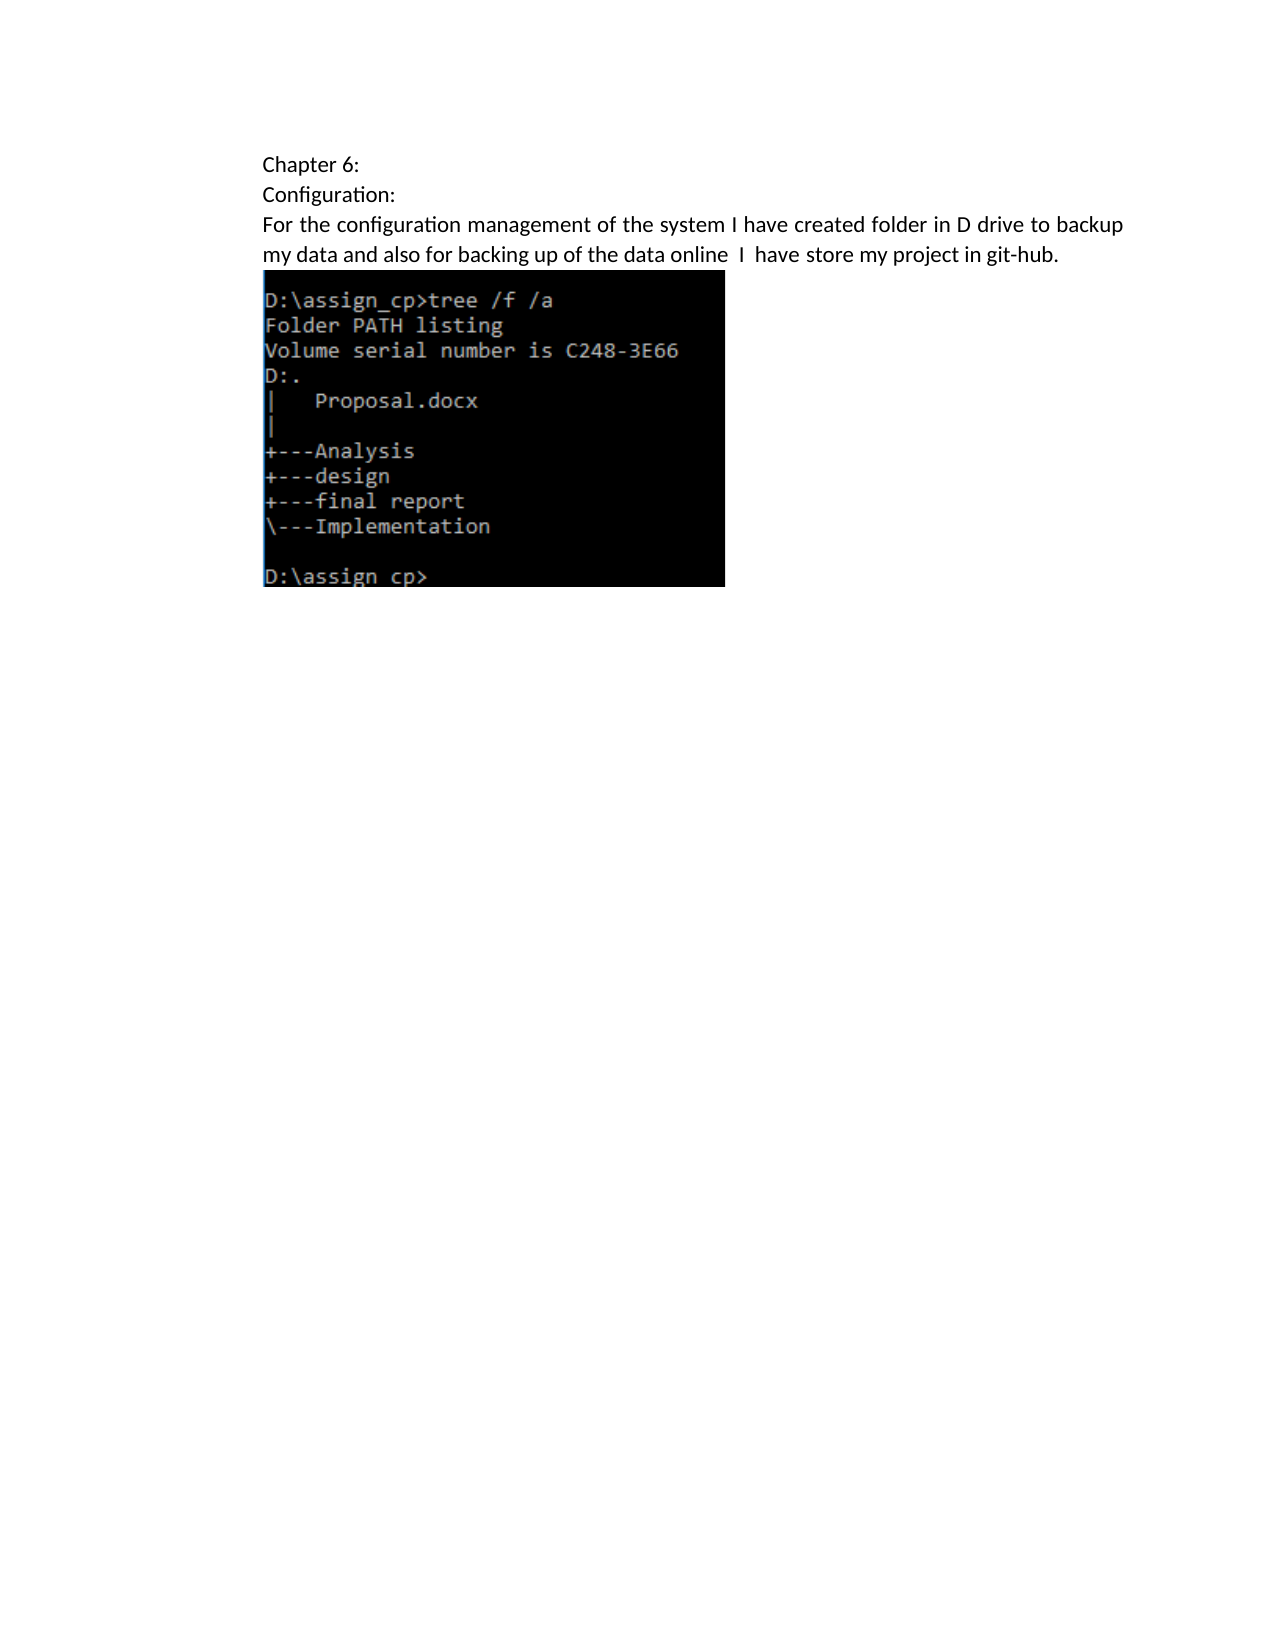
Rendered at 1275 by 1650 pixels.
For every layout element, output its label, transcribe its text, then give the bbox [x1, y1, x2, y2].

list Configuration: [262, 180, 1125, 208]
list Chapter 6: [262, 150, 1125, 178]
list For the configuration management of the system I have created folder in D drive to backup my data and also for backing up of the data online I have store my project in git-hub. [262, 210, 1125, 269]
picture [262, 270, 725, 587]
